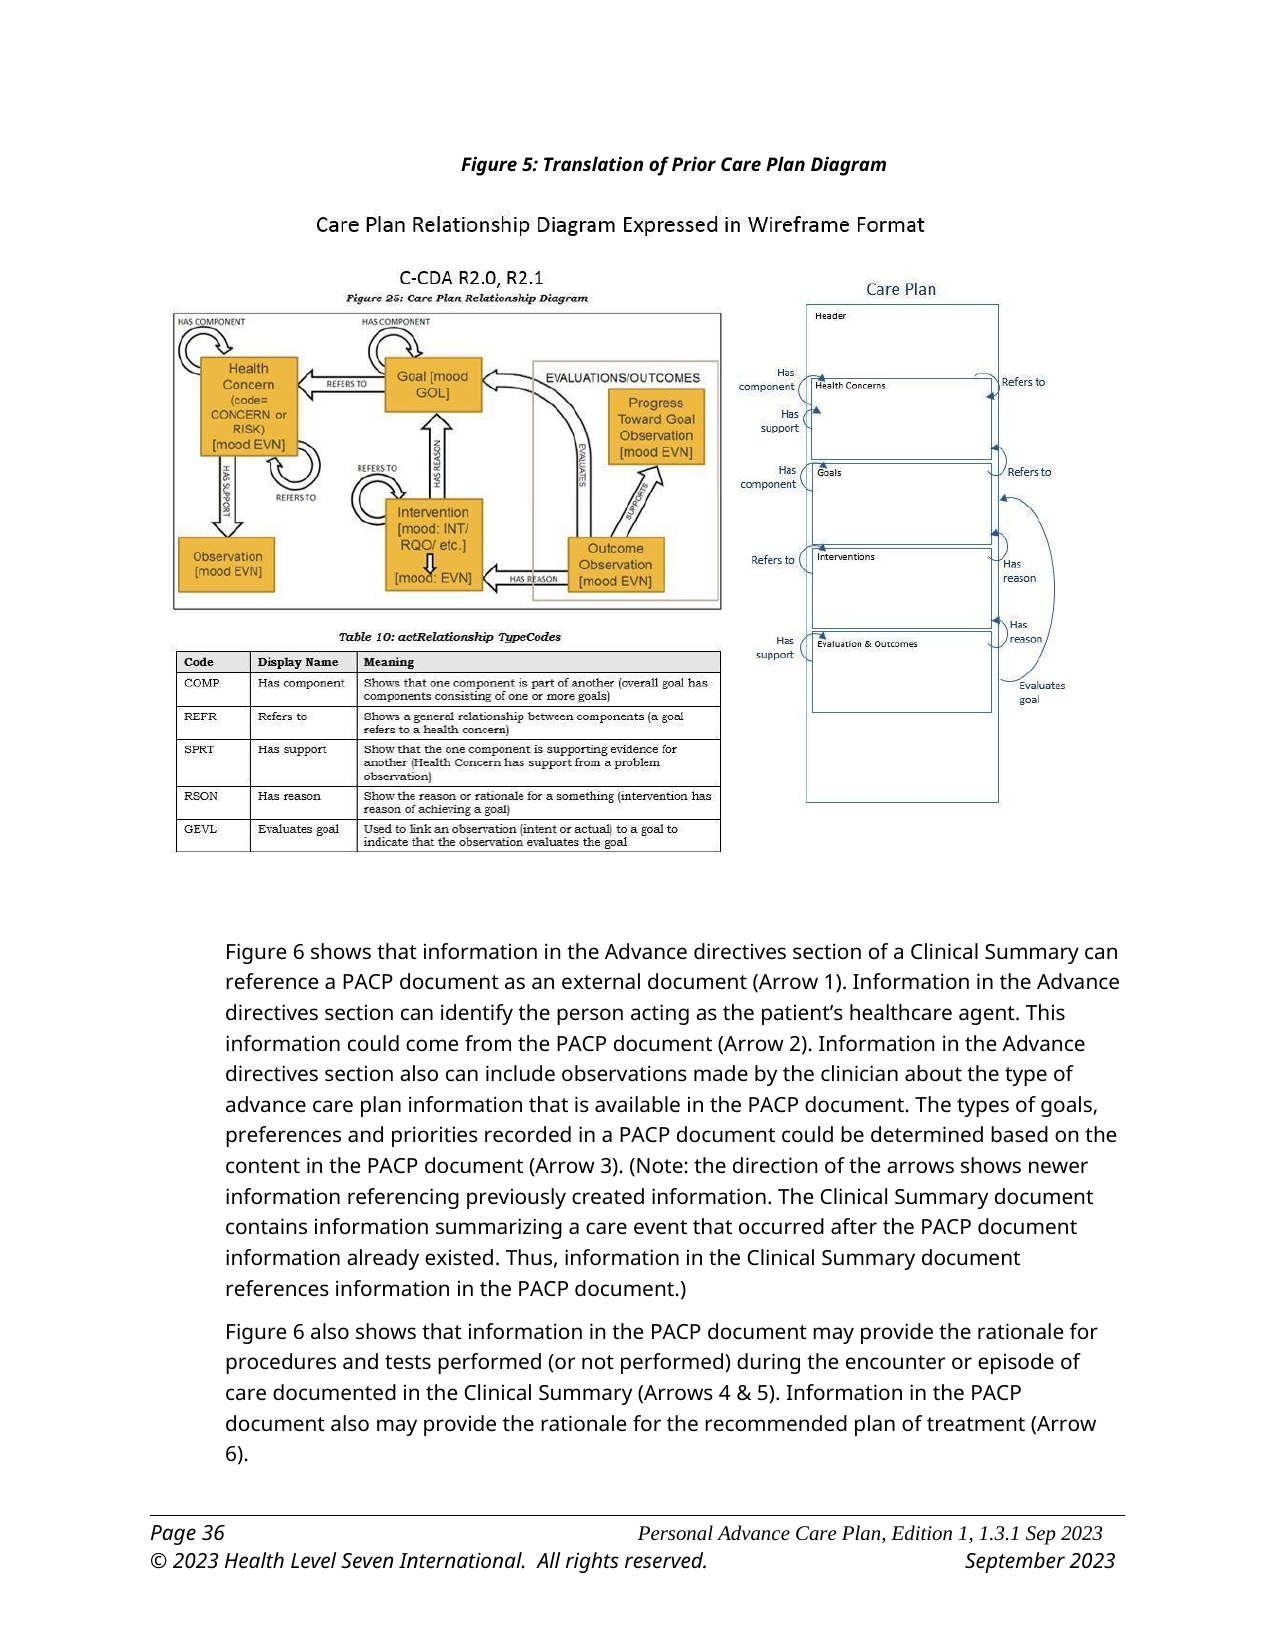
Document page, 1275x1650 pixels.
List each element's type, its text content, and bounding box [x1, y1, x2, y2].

picture [165, 204, 1092, 896]
text Figure 6 also shows that information in the PACP document may provide the rationale for procedures and tests performed (or not performed) during the encounter or episode of care documented in the Clinical Summary (Arrows 4 & 5). Information in the PACP document also may provide the rationale for the recommended plan of treatment (Arrow 6). [225, 1317, 1125, 1468]
text Figure 6 shows that information in the Advance directives section of a Clinical Summary can reference a PACP document as an external document (Arrow 1). Information in the Advance directives section can identify the person acting as the patient’s healthcare agent. This information could come from the PACP document (Arrow 2). Information in the Advance directives section also can include observations made by the clinician about the type of advance care plan information that is available in the PACP document. The types of goals, preferences and priorities recorded in a PACP document could be determined based on the content in the PACP document (Arrow 3). (Note: the direction of the arrows shows newer information referencing previously created information. The Clinical Summary document contains information summarizing a care event that occurred after the PACP document information already existed. Thus, information in the Clinical Summary document references information in the PACP document.) [225, 937, 1125, 1302]
text Figure 5: Translation of Prior Care Plan Diagram [225, 150, 1125, 177]
